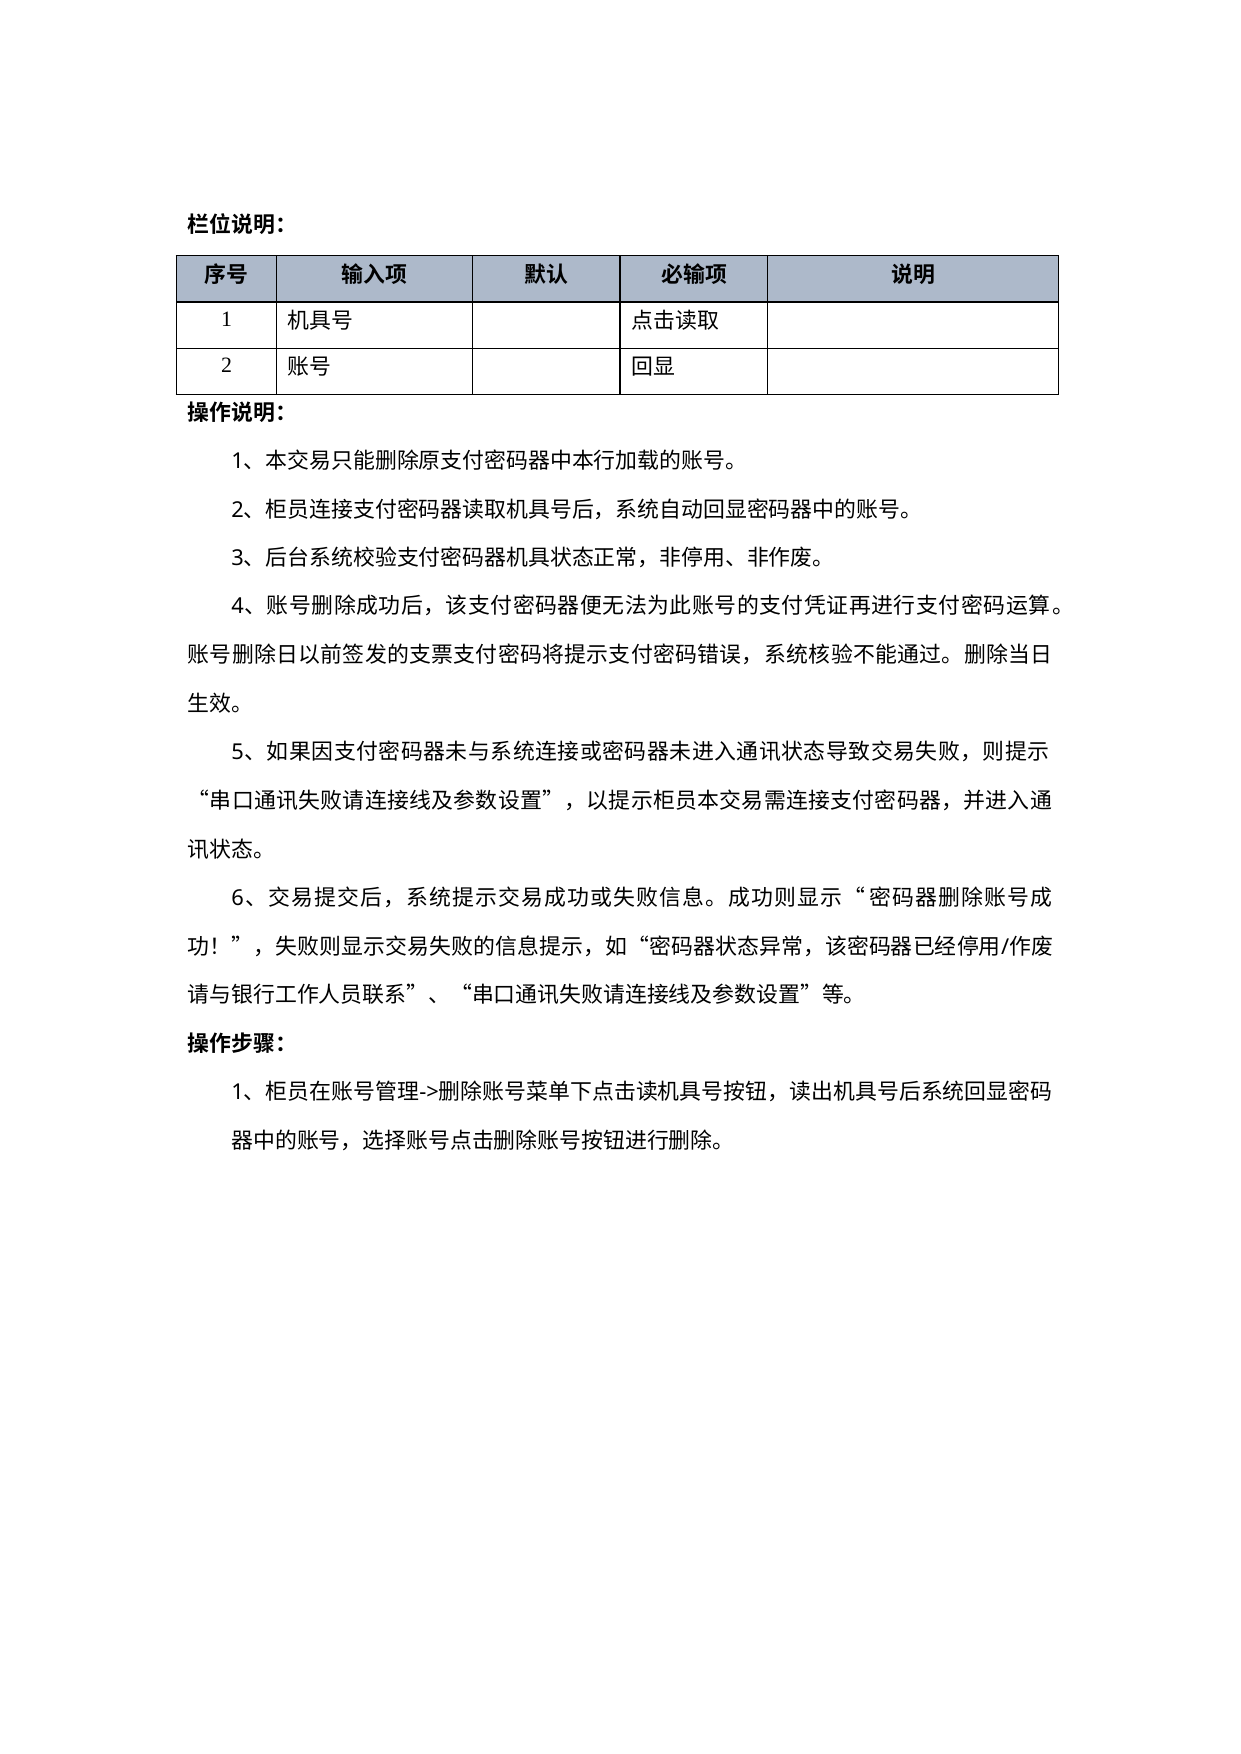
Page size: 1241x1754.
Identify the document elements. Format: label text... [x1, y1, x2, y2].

table_cell 机具号 [277, 303, 472, 347]
table_cell [473, 303, 619, 347]
text 2、柜员连接支付密码器读取机具号后，系统自动回显密码器中的账号。 [187, 491, 1053, 524]
text 4、账号删除成功后，该支付密码器便无法为此账号的支付凭证再进行支付密码运算。账号删除日以前签发的支票支付密码将提示支付密码错误，系统核验不能通过。删除当日生效。 [187, 588, 1053, 718]
text 5、如果因支付密码器未与系统连接或密码器未进入通讯状态导致交易失败，则提示“串口通讯失败请连接线及参数设置”，以提示柜员本交易需连接支付密码器，并进入通讯状态。 [187, 734, 1053, 864]
table_cell 1 [177, 303, 276, 347]
text 3、后台系统校验支付密码器机具状态正常，非停用、非作废。 [187, 539, 1053, 572]
table_cell [768, 303, 1058, 347]
table_header 必输项 [621, 256, 767, 301]
table_cell 2 [177, 349, 276, 393]
table_cell 点击读取 [621, 303, 767, 347]
text 操作说明： [187, 395, 1053, 427]
table_cell [473, 349, 619, 393]
text 6、交易提交后，系统提示交易成功或失败信息。成功则显示“密码器删除账号成功！”，失败则显示交易失败的信息提示，如“密码器状态异常，该密码器已经停用/作废请与银行工作人员联系”、“串口通讯失败请连接线及参数设置”等。 [187, 879, 1053, 1009]
table_header 默认 [473, 256, 619, 301]
list 柜员在账号管理->删除账号菜单下点击读机具号按钮，读出机具号后系统回显密码器中的账号，选择账号点击删除账号按钮进行删除。 [231, 1074, 1053, 1155]
table_header 说明 [768, 256, 1058, 301]
table_cell [768, 349, 1058, 393]
table_header 序号 [177, 256, 276, 301]
text 1、本交易只能删除原支付密码器中本行加载的账号。 [187, 443, 1053, 475]
table_cell 账号 [277, 349, 472, 393]
table_header 输入项 [277, 256, 472, 301]
table_cell 回显 [621, 349, 767, 393]
text 栏位说明： [187, 207, 1053, 239]
text 操作步骤： [187, 1025, 1053, 1058]
